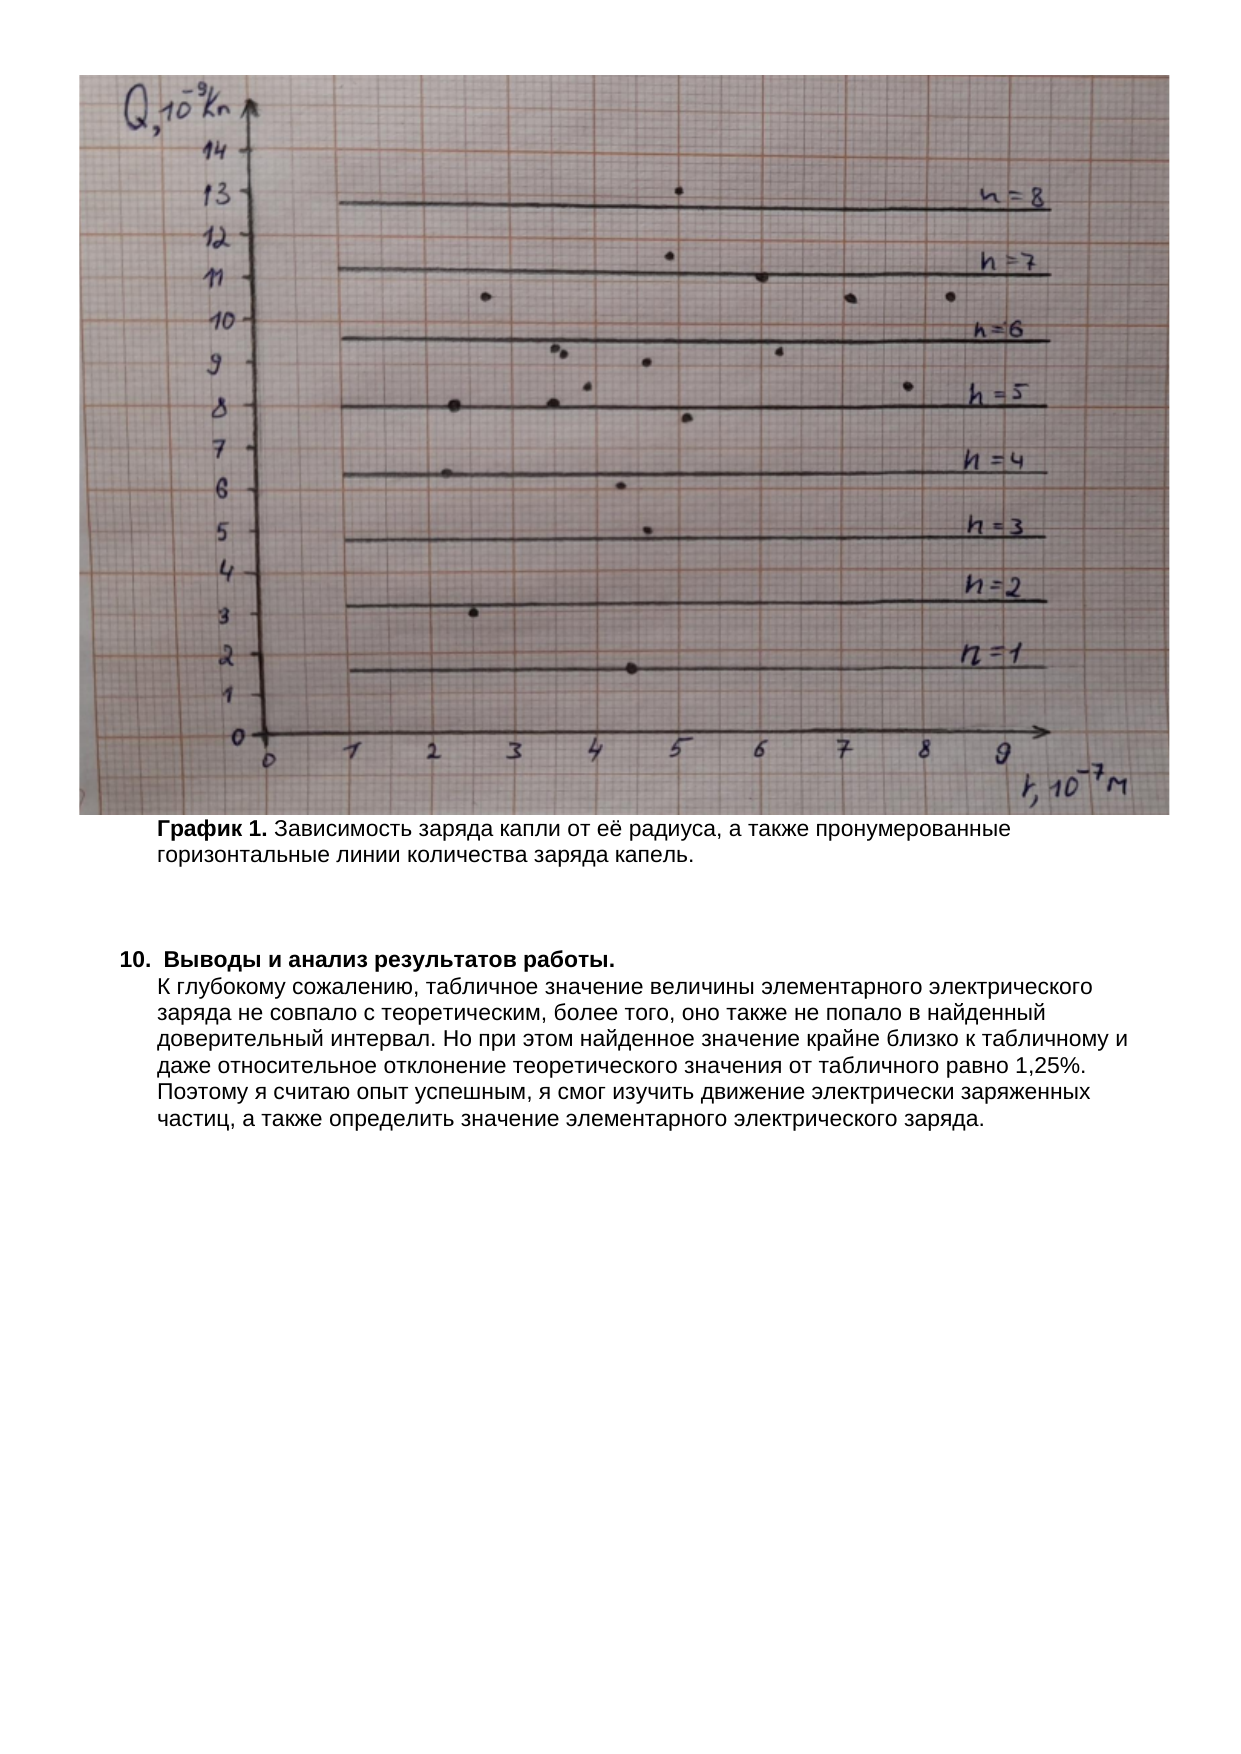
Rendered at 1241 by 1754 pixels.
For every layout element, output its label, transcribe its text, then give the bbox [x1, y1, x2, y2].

list К глубокому сожалению, табличное значение величины элементарного электрического заряда не совпало с теоретическим, более того, оно также не попало в найденный доверительный интервал. Но при этом найденное значение крайне близко к табличному и даже относительное отклонение теоретического значения от табличного равно 1,25%. Поэтому я считаю опыт успешным, я смог изучить движение электрически заряженных частиц, а также определить значение элементарного электрического заряда. [157, 973, 1165, 1131]
picture [79, 75, 1170, 815]
list Выводы и анализ результатов работы. [119, 946, 1165, 973]
list График 1. Зависимость заряда капли от её радиуса, а также пронумерованные горизонтальные линии количества заряда капель. [157, 815, 1165, 867]
